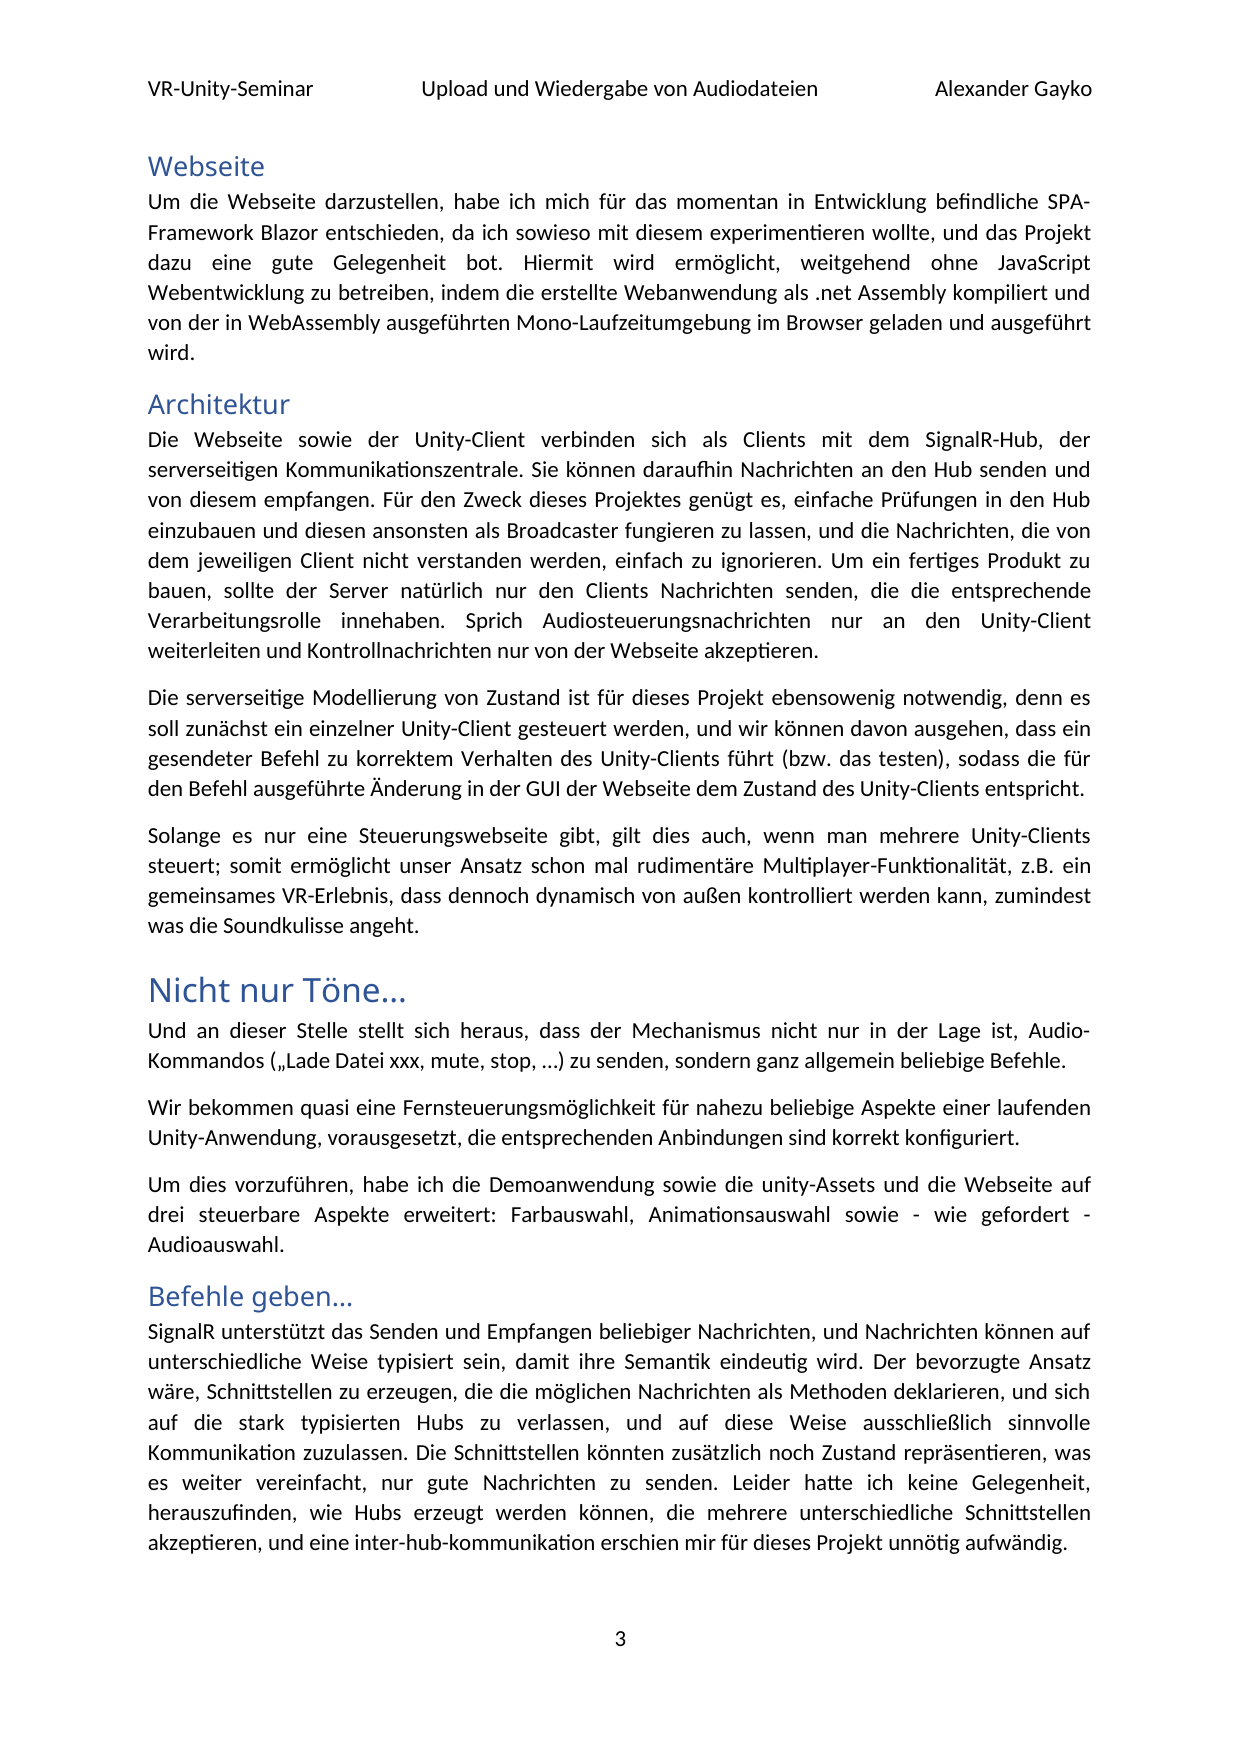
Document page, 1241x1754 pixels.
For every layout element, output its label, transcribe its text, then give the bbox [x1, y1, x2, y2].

text SignalR unterstützt das Senden und Empfangen beliebiger Nachrichten, und Nachrichten können auf unterschiedliche Weise typisiert sein, damit ihre Semantik eindeutig wird. Der bevorzugte Ansatz wäre, Schnittstellen zu erzeugen, die die möglichen Nachrichten als Methoden deklarieren, und sich auf die stark typisierten Hubs zu verlassen, und auf diese Weise ausschließlich sinnvolle Kommunikation zuzulassen. Die Schnittstellen könnten zusätzlich noch Zustand repräsentieren, was es weiter vereinfacht, nur gute Nachrichten zu senden. Leider hatte ich keine Gelegenheit, herauszufinden, wie Hubs erzeugt werden können, die mehrere unterschiedliche Schnittstellen akzeptieren, und eine inter-hub-kommunikation erschien mir für dieses Projekt unnötig aufwändig. [148, 1317, 1093, 1556]
text Solange es nur eine Steuerungswebseite gibt, gilt dies auch, wenn man mehrere Unity-Clients steuert; somit ermöglicht unser Ansatz schon mal rudimentäre Multiplayer-Funktionalität, z.B. ein gemeinsames VR-Erlebnis, dass dennoch dynamisch von außen kontrolliert werden kann, zumindest was die Soundkulisse angeht. [148, 821, 1093, 939]
subtitle Architektur [148, 385, 1093, 422]
text Die Webseite sowie der Unity-Client verbinden sich als Clients mit dem SignalR-Hub, der serverseitigen Kommunikationszentrale. Sie können daraufhin Nachrichten an den Hub senden und von diesem empfangen. Für den Zweck dieses Projektes genügt es, einfache Prüfungen in den Hub einzubauen und diesen ansonsten als Broadcaster fungieren zu lassen, und die Nachrichten, die von dem jeweiligen Client nicht verstanden werden, einfach zu ignorieren. Um ein fertiges Produkt zu bauen, sollte der Server natürlich nur den Clients Nachrichten senden, die die entsprechende Verarbeitungsrolle innehaben. Sprich Audiosteuerungsnachrichten nur an den Unity-Client weiterleiten und Kontrollnachrichten nur von der Webseite akzeptieren. [148, 425, 1093, 664]
text Um dies vorzuführen, habe ich die Demoanwendung sowie die unity-Assets und die Webseite auf drei steuerbare Aspekte erweitert: Farbauswahl, Animationsauswahl sowie - wie gefordert - Audioauswahl. [148, 1170, 1093, 1258]
subtitle Webseite [148, 148, 1093, 184]
subtitle Befehle geben… [148, 1277, 1093, 1314]
text Wir bekommen quasi eine Fernsteuerungsmöglichkeit für nahezu beliebige Aspekte einer laufenden Unity-Anwendung, vorausgesetzt, die entsprechenden Anbindungen sind korrekt konfiguriert. [148, 1093, 1093, 1151]
text Die serverseitige Modellierung von Zustand ist für dieses Projekt ebensowenig notwendig, denn es soll zunächst ein einzelner Unity-Client gesteuert werden, und wir können davon ausgehen, dass ein gesendeter Befehl zu korrektem Verhalten des Unity-Clients führt (bzw. das testen), sodass die für den Befehl ausgeführte Änderung in der GUI der Webseite dem Zustand des Unity-Clients entspricht. [148, 683, 1093, 802]
text Um die Webseite darzustellen, habe ich mich für das momentan in Entwicklung befindliche SPA-Framework Blazor entschieden, da ich sowieso mit diesem experimentieren wollte, und das Projekt dazu eine gute Gelegenheit bot. Hiermit wird ermöglicht, weitgehend ohne JavaScript Webentwicklung zu betreiben, indem die erstellte Webanwendung als .net Assembly kompiliert und von der in WebAssembly ausgeführten Mono-Laufzeitumgebung im Browser geladen und ausgeführt wird. [148, 187, 1093, 366]
subtitle Nicht nur Töne… [148, 967, 1093, 1012]
text Und an dieser Stelle stellt sich heraus, dass der Mechanismus nicht nur in der Lage ist, Audio-Kommandos („Lade Datei xxx, mute, stop, …) zu senden, sondern ganz allgemein beliebige Befehle. [148, 1016, 1093, 1074]
